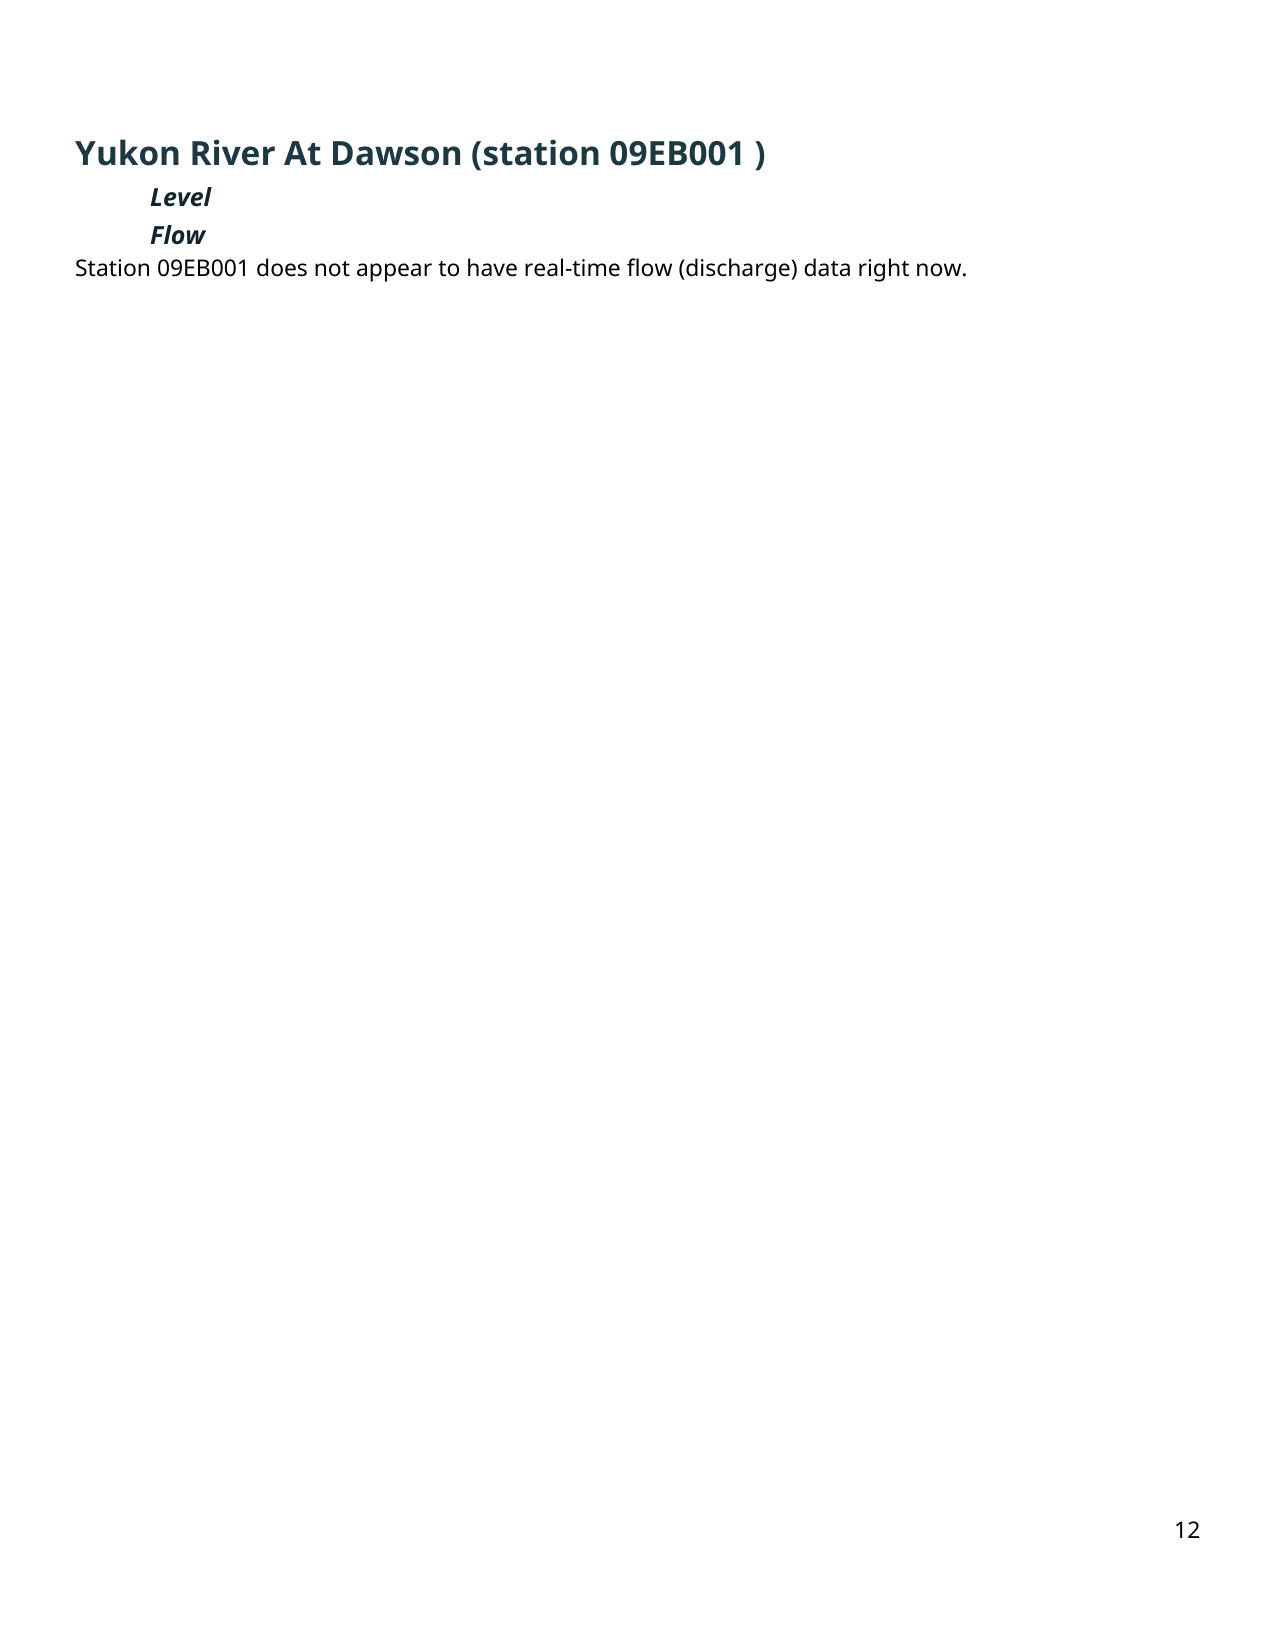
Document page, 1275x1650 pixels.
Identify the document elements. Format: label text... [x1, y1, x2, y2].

subtitle Flow [150, 218, 1200, 252]
subtitle Level [150, 179, 1200, 214]
subtitle Yukon River At Dawson (station 09EB001 ) [75, 130, 1200, 175]
